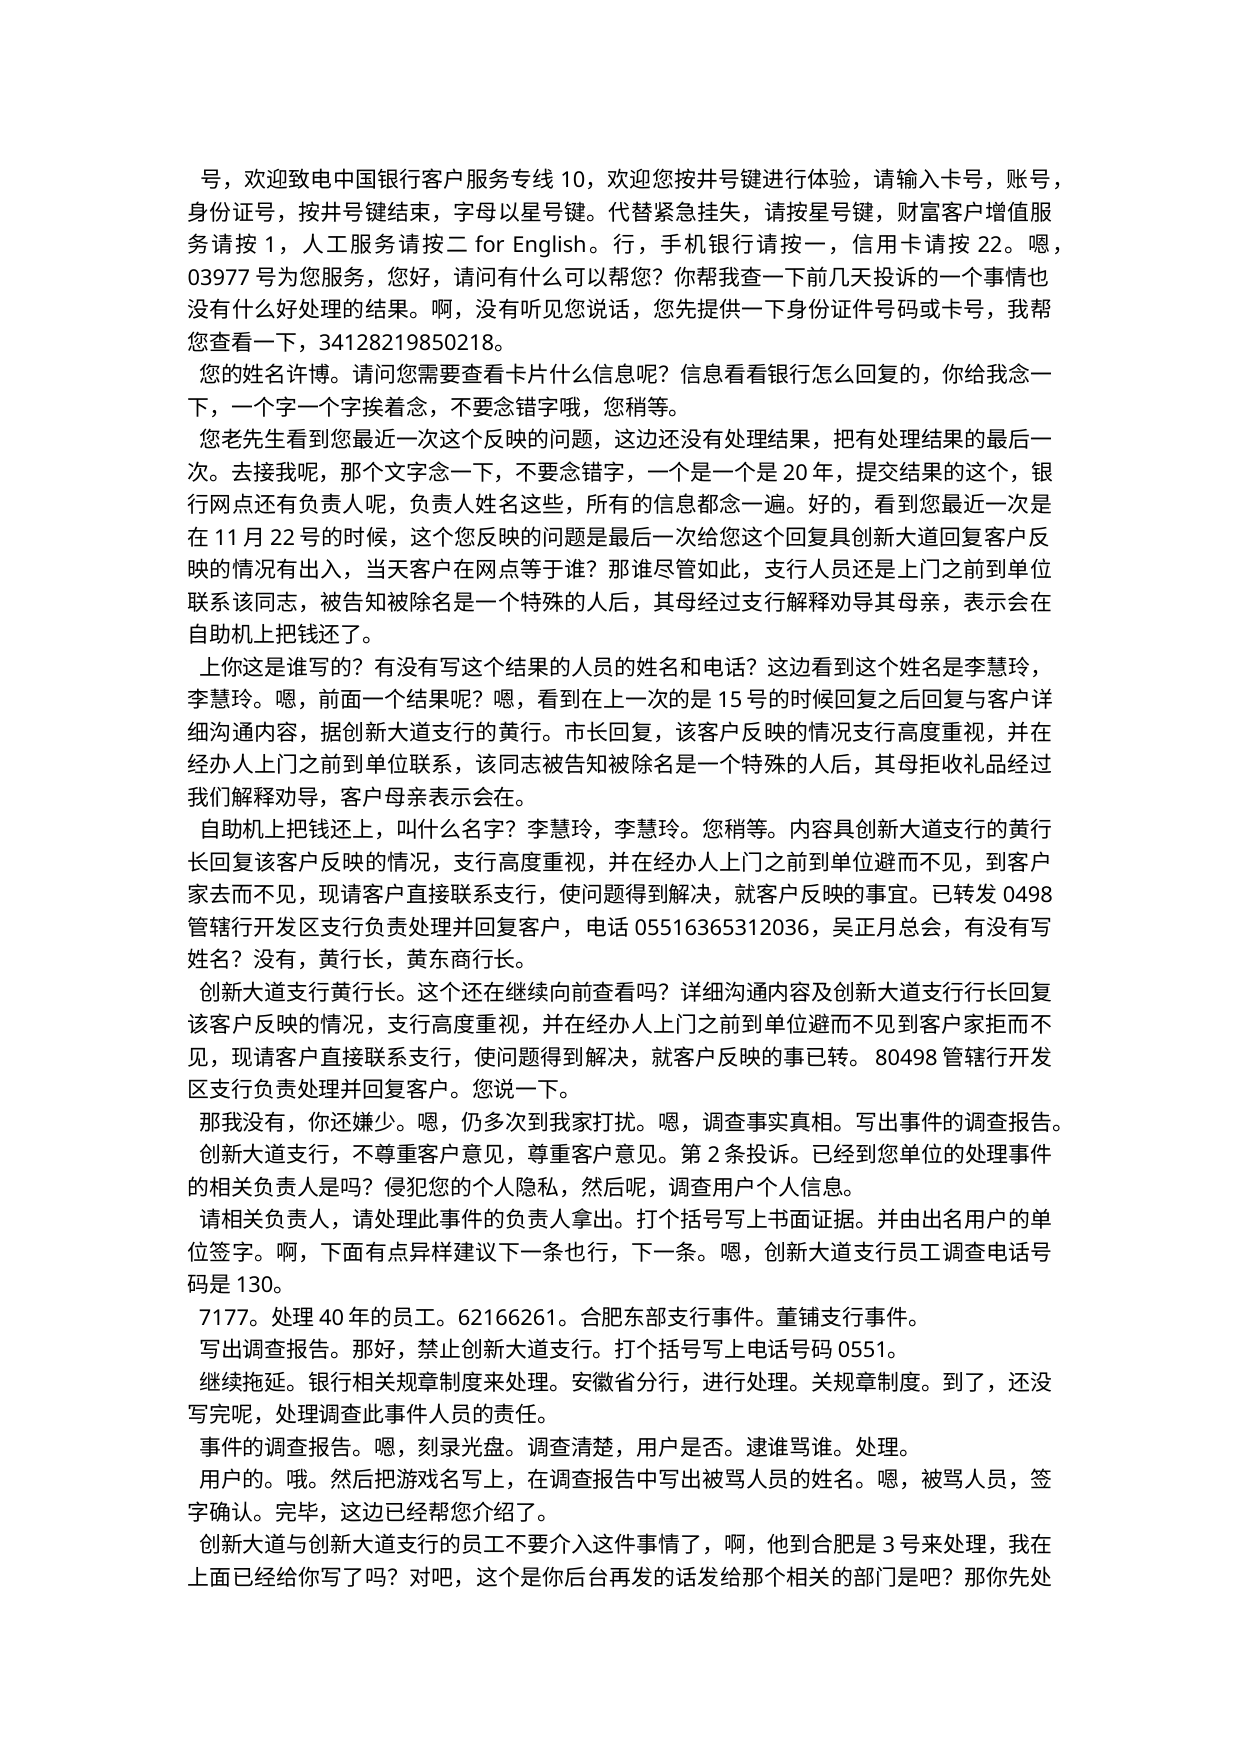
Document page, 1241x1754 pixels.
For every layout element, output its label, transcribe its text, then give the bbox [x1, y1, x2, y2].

text 创新大道支行黄行长。这个还在继续向前查看吗？详细沟通内容及创新大道支行行长回复该客户反映的情况，支行高度重视，并在经办人上门之前到单位避而不见到客户家拒而不见，现请客户直接联系支行，使问题得到解决，就客户反映的事已转。80498管辖行开发区支行负责处理并回复客户。您说一下。 [187, 974, 1053, 1104]
text 号，欢迎致电中国银行客户服务专线10，欢迎您按井号键进行体验，请输入卡号，账号，身份证号，按井号键结束，字母以星号键。代替紧急挂失，请按星号键，财富客户增值服务请按1，人工服务请按二for English。行，手机银行请按一，信用卡请按22。嗯，03977号为您服务，您好，请问有什么可以帮您？你帮我查一下前几天投诉的一个事情也没有什么好处理的结果。啊，没有听见您说话，您先提供一下身份证件号码或卡号，我帮您查看一下，34128219850218。 [187, 162, 1053, 357]
text 7177。处理40年的员工。62166261。合肥东部支行事件。董铺支行事件。 [187, 1299, 1053, 1332]
text 那我没有，你还嫌少。嗯，仍多次到我家打扰。嗯，调查事实真相。写出事件的调查报告。 [187, 1104, 1053, 1137]
text 上你这是谁写的？有没有写这个结果的人员的姓名和电话？这边看到这个姓名是李慧玲，李慧玲。嗯，前面一个结果呢？嗯，看到在上一次的是15号的时候回复之后回复与客户详细沟通内容，据创新大道支行的黄行。市长回复，该客户反映的情况支行高度重视，并在经办人上门之前到单位联系，该同志被告知被除名是一个特殊的人后，其母拒收礼品经过我们解释劝导，客户母亲表示会在。 [187, 649, 1053, 812]
text 请相关负责人，请处理此事件的负责人拿出。打个括号写上书面证据。并由出名用户的单位签字。啊，下面有点异样建议下一条也行，下一条。嗯，创新大道支行员工调查电话号码是130。 [187, 1202, 1053, 1299]
text 事件的调查报告。嗯，刻录光盘。调查清楚，用户是否。逮谁骂谁。处理。 [187, 1429, 1053, 1462]
text 您老先生看到您最近一次这个反映的问题，这边还没有处理结果，把有处理结果的最后一次。去接我呢，那个文字念一下，不要念错字，一个是一个是20年，提交结果的这个，银行网点还有负责人呢，负责人姓名这些，所有的信息都念一遍。好的，看到您最近一次是在11月22号的时候，这个您反映的问题是最后一次给您这个回复具创新大道回复客户反映的情况有出入，当天客户在网点等于谁？那谁尽管如此，支行人员还是上门之前到单位联系该同志，被告知被除名是一个特殊的人后，其母经过支行解释劝导其母亲，表示会在自助机上把钱还了。 [187, 422, 1053, 649]
text 自助机上把钱还上，叫什么名字？李慧玲，李慧玲。您稍等。内容具创新大道支行的黄行长回复该客户反映的情况，支行高度重视，并在经办人上门之前到单位避而不见，到客户家去而不见，现请客户直接联系支行，使问题得到解决，就客户反映的事宜。已转发0498管辖行开发区支行负责处理并回复客户，电话05516365312036，吴正月总会，有没有写姓名？没有，黄行长，黄东商行长。 [187, 812, 1053, 974]
text 创新大道支行，不尊重客户意见，尊重客户意见。第2条投诉。已经到您单位的处理事件的相关负责人是吗？侵犯您的个人隐私，然后呢，调查用户个人信息。 [187, 1137, 1053, 1202]
text 您的姓名许博。请问您需要查看卡片什么信息呢？信息看看银行怎么回复的，你给我念一下，一个字一个字挨着念，不要念错字哦，您稍等。 [187, 357, 1053, 422]
text 继续拖延。银行相关规章制度来处理。安徽省分行，进行处理。关规章制度。到了，还没写完呢，处理调查此事件人员的责任。 [187, 1364, 1053, 1429]
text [187, 1527, 1053, 1592]
text 写出调查报告。那好，禁止创新大道支行。打个括号写上电话号码0551。 [187, 1332, 1053, 1364]
text 用户的。哦。然后把游戏名写上，在调查报告中写出被骂人员的姓名。嗯，被骂人员，签字确认。完毕，这边已经帮您介绍了。 [187, 1462, 1053, 1527]
